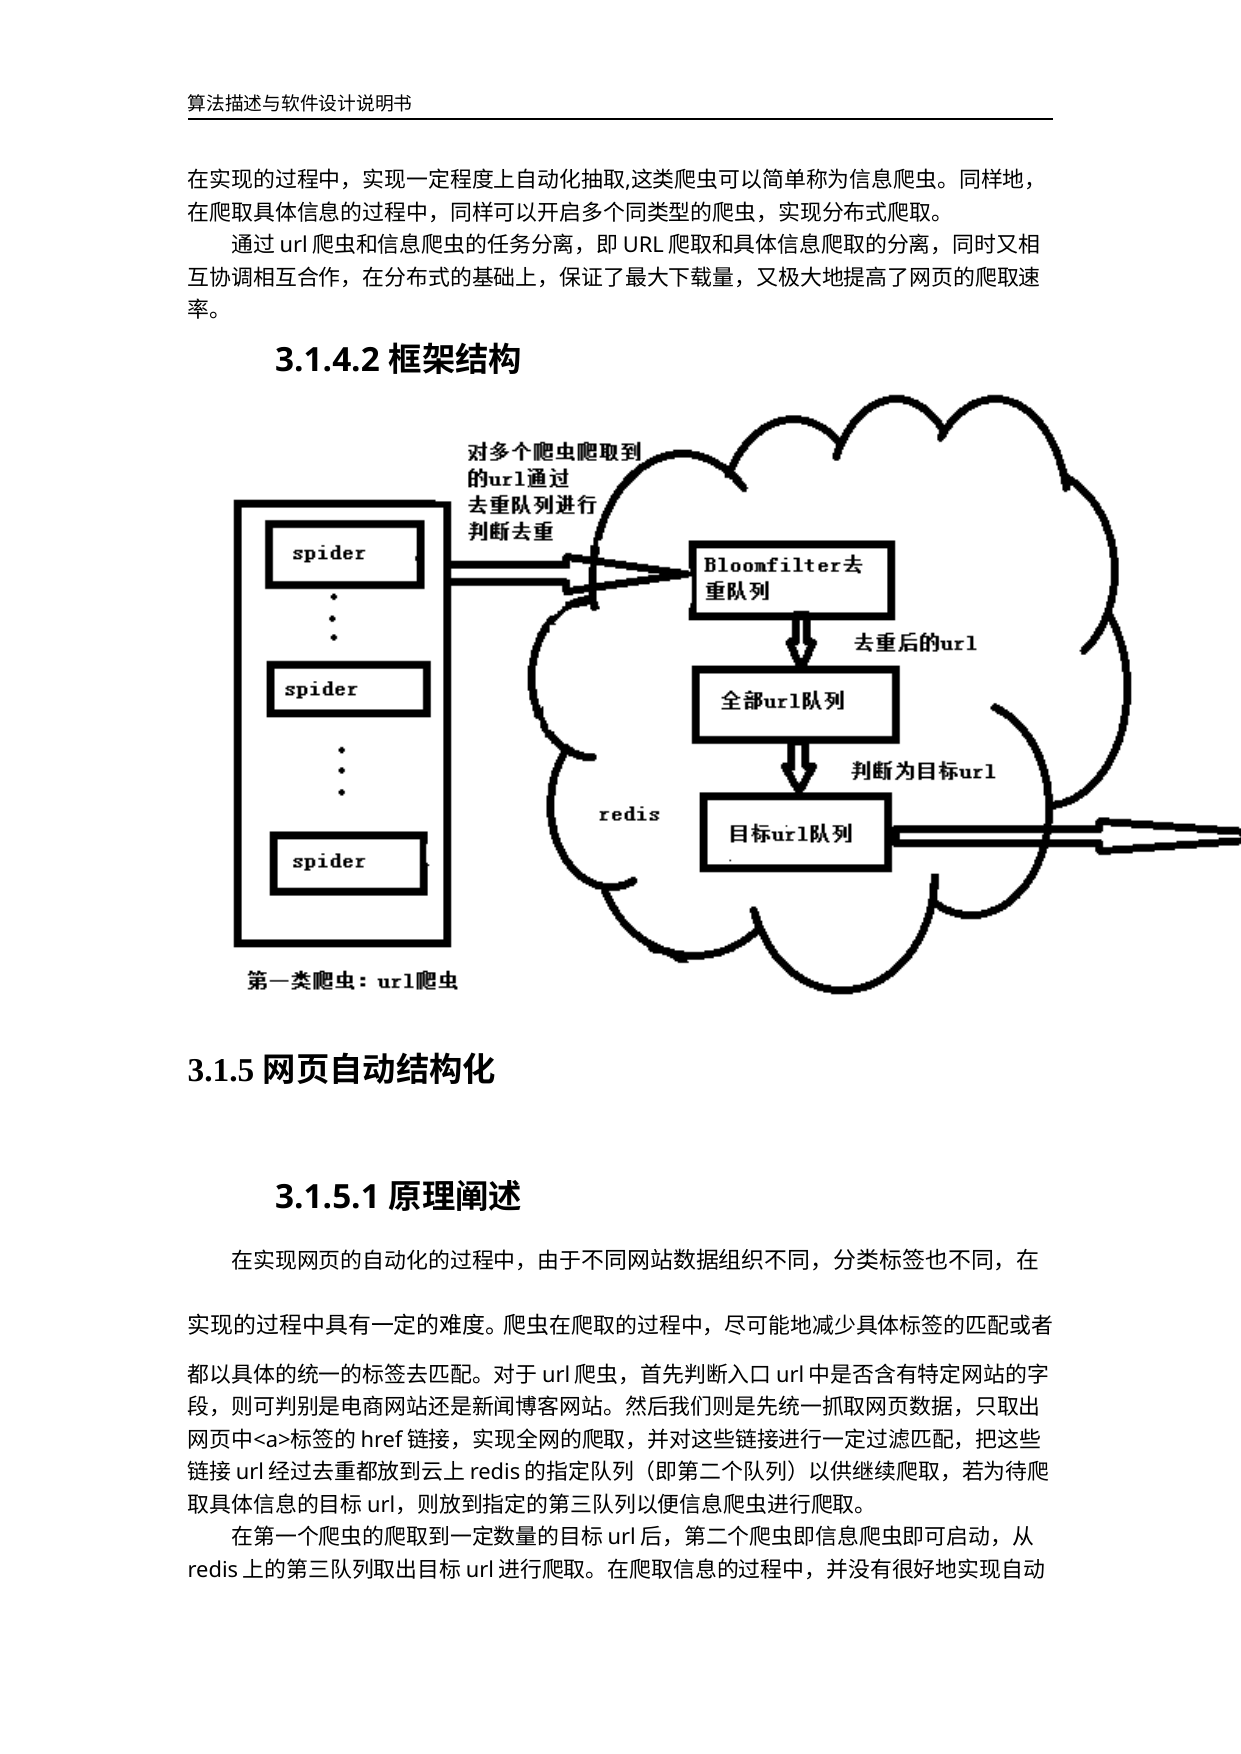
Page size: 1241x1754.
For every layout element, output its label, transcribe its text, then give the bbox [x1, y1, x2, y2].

subtitle 3.1.5 网页自动结构化 [187, 1034, 1053, 1099]
text 3.1.4.2 框架结构 [231, 324, 1053, 389]
text 在实现网页的自动化的过程中，由于不同网站数据组织不同，分类标签也不同，在实现的过程中具有一定的难度。爬虫在爬取的过程中，尽可能地减少具体标签的匹配或者都以具体的统一的标签去匹配。对于url爬虫，首先判断入口url中是否含有特定网站的字段，则可判别是电商网站还是新闻博客网站。然后我们则是先统一抓取网页数据，只取出网页中<a>标签的href链接，实现全网的爬取，并对这些链接进行一定过滤匹配，把这些链接url经过去重都放到云上redis的指定队列（即第二个队列）以供继续爬取，若为待爬取具体信息的目标url，则放到指定的第三队列以便信息爬虫进行爬取。 [187, 1226, 1053, 1519]
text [187, 162, 1053, 227]
picture [231, 389, 1241, 1007]
text 3.1.5.1 原理阐述 [231, 1161, 1053, 1226]
text 通过url爬虫和信息爬虫的任务分离，即URL爬取和具体信息爬取的分离，同时又相互协调相互合作，在分布式的基础上，保证了最大下载量，又极大地提高了网页的爬取速率。 [187, 227, 1053, 324]
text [187, 1519, 1053, 1584]
